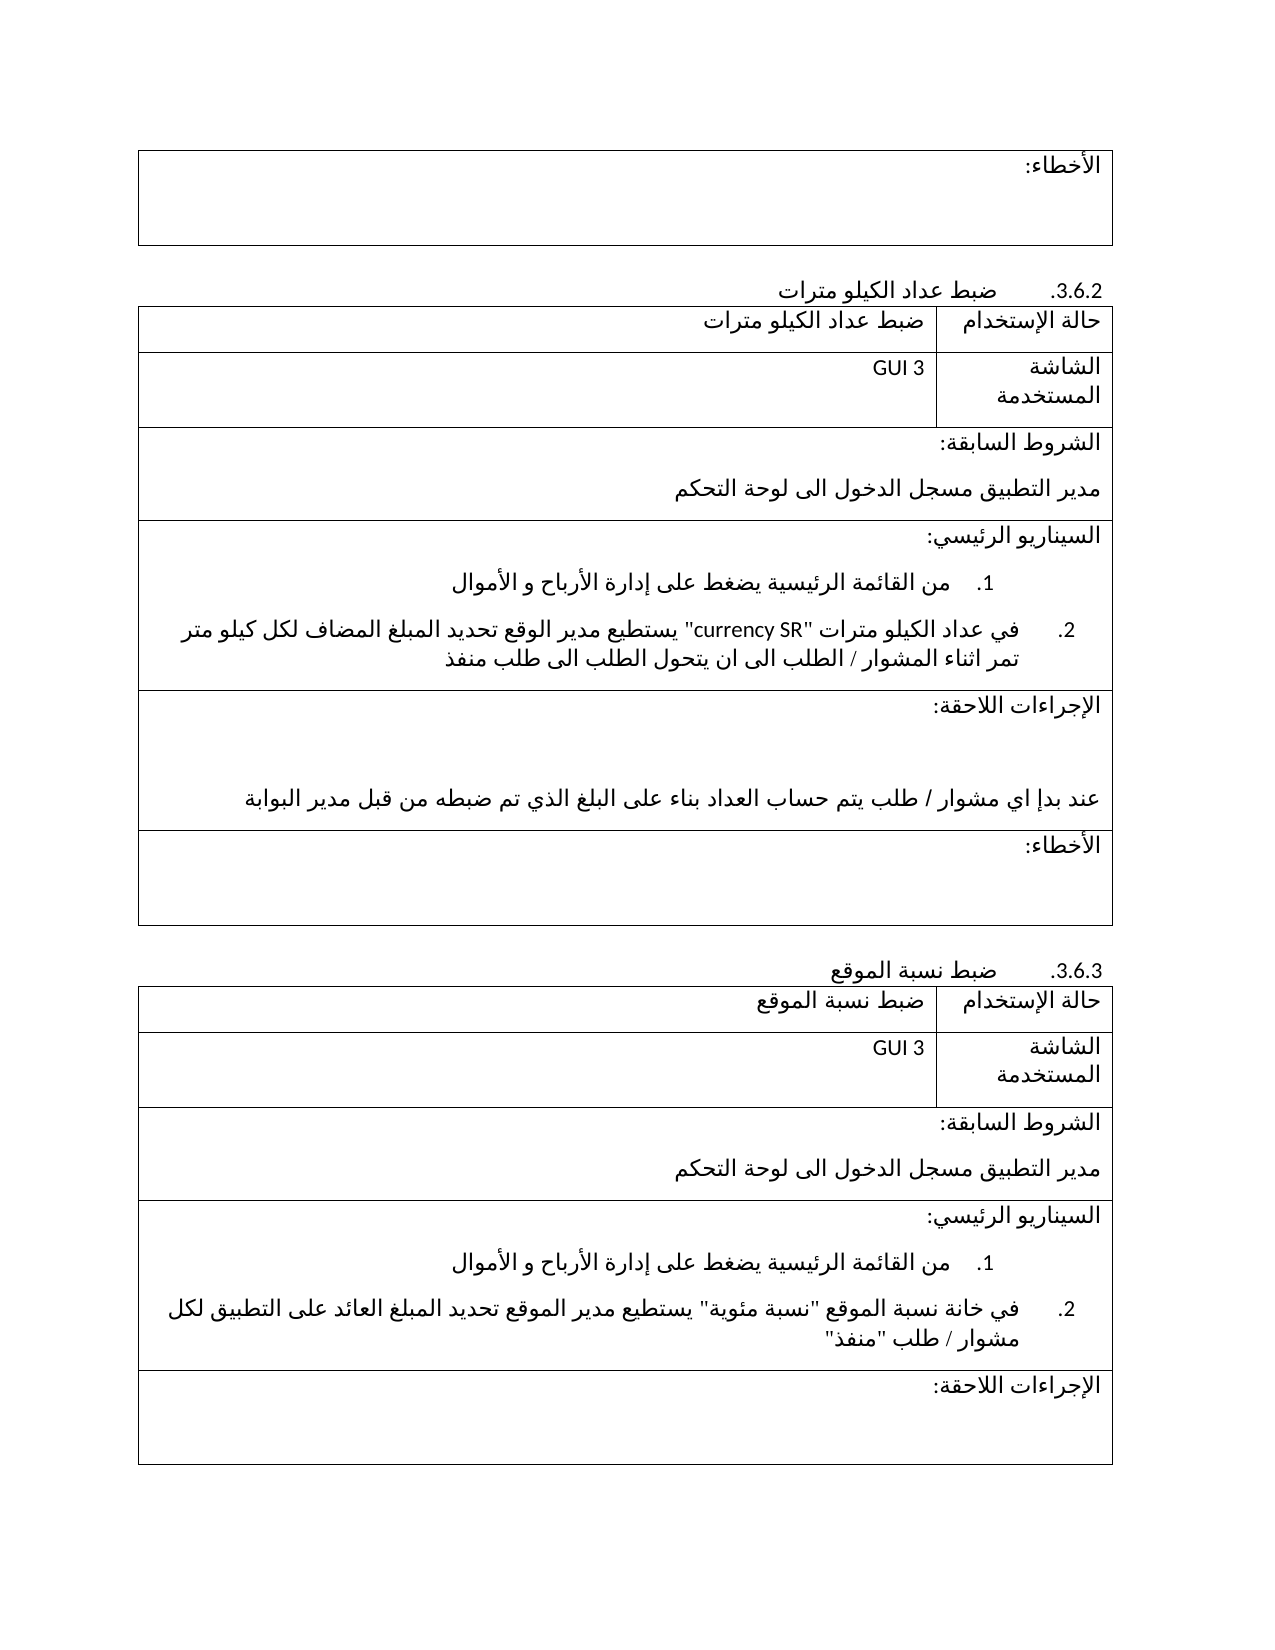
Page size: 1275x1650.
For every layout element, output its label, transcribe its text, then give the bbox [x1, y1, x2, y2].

table_cell السيناريو الرئيسي: من القائمة الرئيسية يضغط على إدارة الأرباح و الأموال في خانة نسبة الموقع "نسبة مئوية" يستطيع مدير الموقع تحديد المبلغ العائد على التطبيق لكل مشوار / طلب "منفذ" [139, 1201, 1112, 1370]
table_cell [139, 1371, 1112, 1464]
table_cell الشروط السابقة: مدير التطبيق مسجل الدخول الى لوحة التحكم [139, 1108, 1112, 1200]
table_cell الشروط السابقة: مدير التطبيق مسجل الدخول الى لوحة التحكم [139, 428, 1112, 520]
table_cell الشاشة المستخدمة [937, 1033, 1112, 1107]
table_cell الأخطاء: [139, 151, 1112, 245]
table_header ضبط عداد الكيلو مترات [139, 307, 936, 352]
table_cell GUI 3 [139, 1033, 936, 1107]
list ضبط عداد الكيلو مترات [150, 276, 1050, 304]
table_cell السيناريو الرئيسي: من القائمة الرئيسية يضغط على إدارة الأرباح و الأموال في عداد الكيلو مترات "currency SR" يستطيع مدير الوقع تحديد المبلغ المضاف لكل كيلو متر تمر اثناء المشوار / الطلب الى ان يتحول الطلب الى طلب منفذ [139, 521, 1112, 690]
table_cell الأخطاء: [139, 831, 1112, 924]
table_cell GUI 3 [139, 353, 936, 427]
table_cell الإجراءات اللاحقة: عند بدإ اي مشوار / طلب يتم حساب العداد بناء على البلغ الذي تم ضبطه من قبل مدير البوابة [139, 691, 1112, 830]
table_header ضبط نسبة الموقع [139, 987, 936, 1032]
table_cell الشاشة المستخدمة [937, 353, 1112, 427]
list ضبط نسبة الموقع [150, 956, 1050, 984]
table_header حالة الإستخدام [937, 987, 1112, 1032]
table_header حالة الإستخدام [937, 307, 1112, 352]
